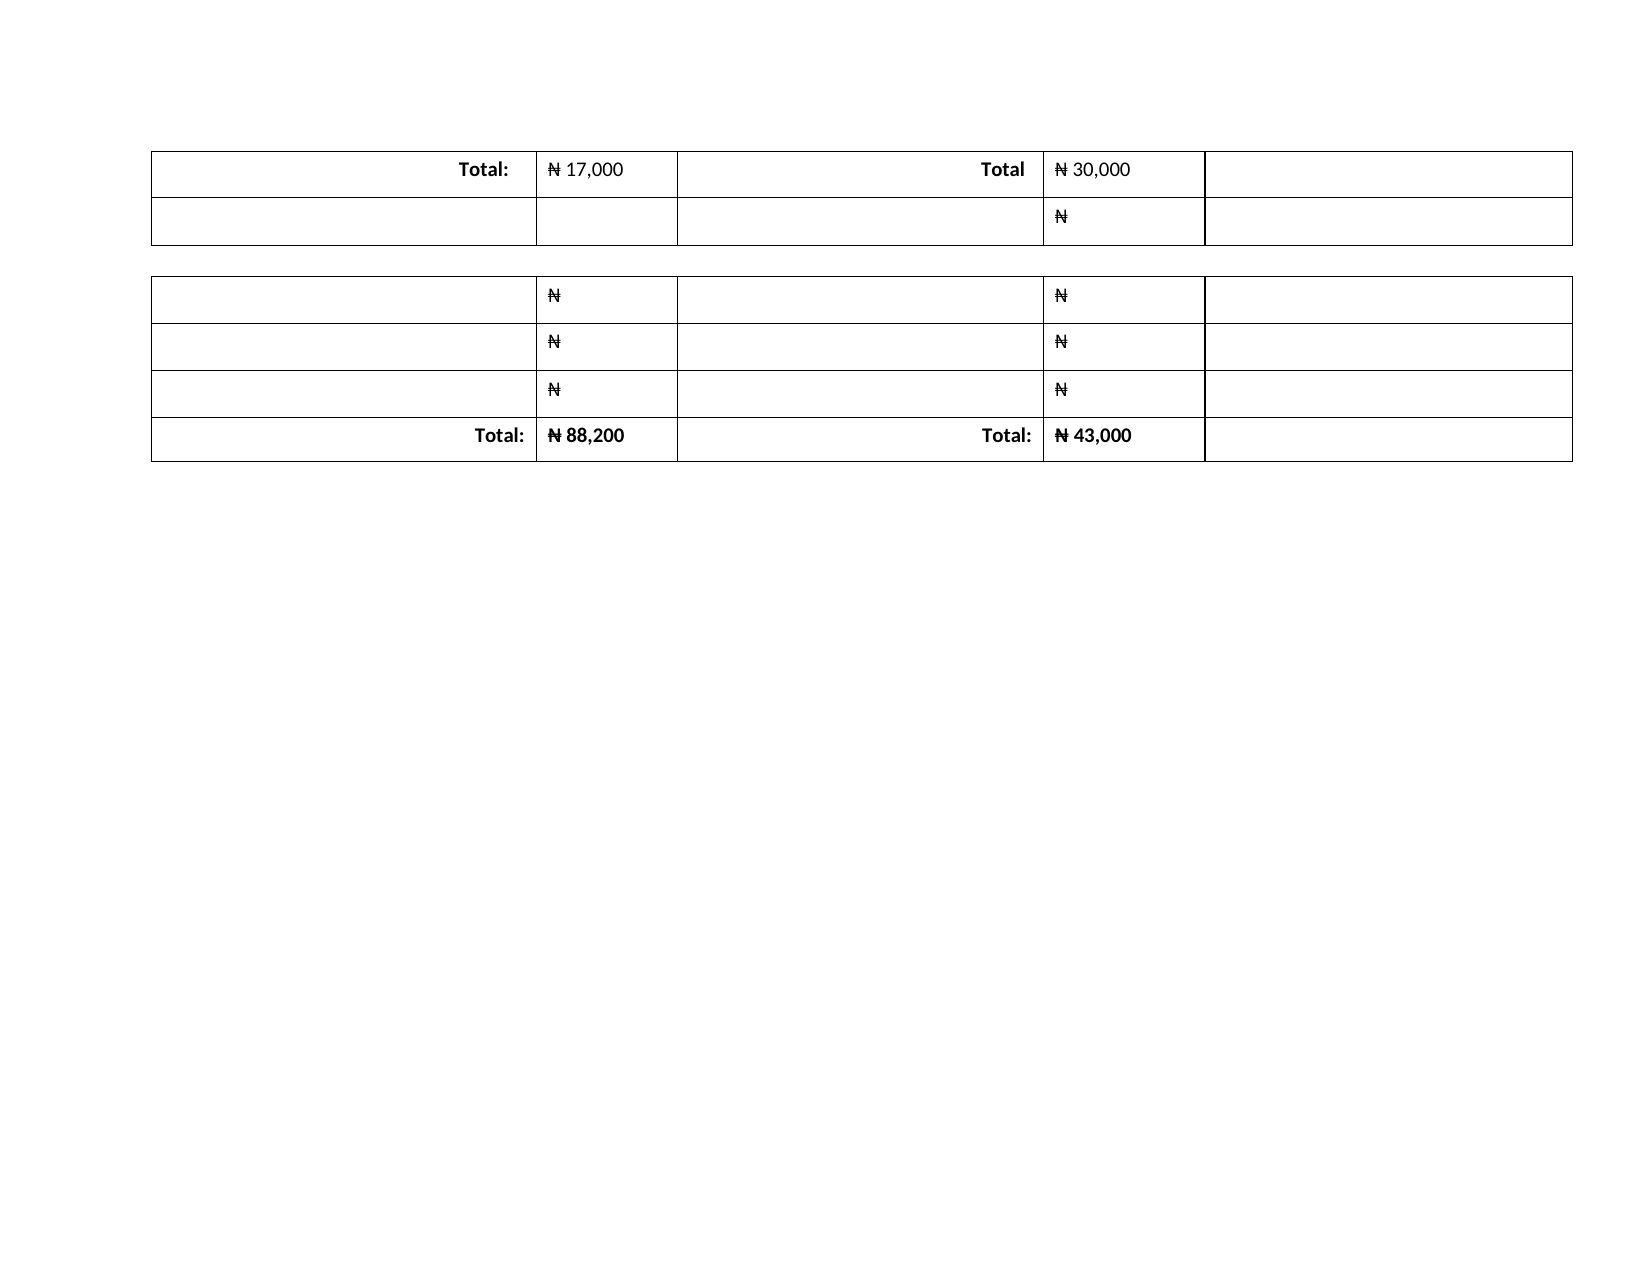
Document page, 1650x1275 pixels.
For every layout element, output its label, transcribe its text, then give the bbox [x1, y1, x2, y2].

table_cell [1206, 198, 1572, 244]
table_cell [152, 324, 536, 370]
table_header [152, 277, 536, 323]
table_cell [537, 198, 677, 244]
table_cell ₦ [537, 371, 677, 417]
table_cell ₦ 30,000 [1044, 152, 1204, 197]
table_cell ₦ [1044, 198, 1204, 244]
table_header ₦ [1044, 277, 1204, 323]
table_cell [1206, 324, 1572, 370]
table_header [678, 277, 1043, 323]
table_cell [152, 371, 536, 417]
table_cell ₦ [537, 324, 677, 370]
table_cell [1206, 371, 1572, 417]
table_cell Total: [152, 152, 536, 197]
table_header ₦ [537, 277, 677, 323]
table_header [1206, 277, 1572, 323]
table_cell ₦ 43,000 [1044, 418, 1204, 461]
table_cell [678, 324, 1043, 370]
table_cell ₦ 17,000 [537, 152, 677, 197]
table_cell Total: [152, 418, 536, 461]
table_cell Total [678, 152, 1043, 197]
table_cell ₦ 88,200 [537, 418, 677, 461]
table_cell [1206, 418, 1572, 461]
table_cell [678, 198, 1043, 244]
table_cell [152, 198, 536, 244]
table_cell Total: [678, 418, 1043, 461]
table_cell ₦ [1044, 371, 1204, 417]
table_cell ₦ [1044, 324, 1204, 370]
table_cell [678, 371, 1043, 417]
table_cell [1206, 152, 1572, 197]
